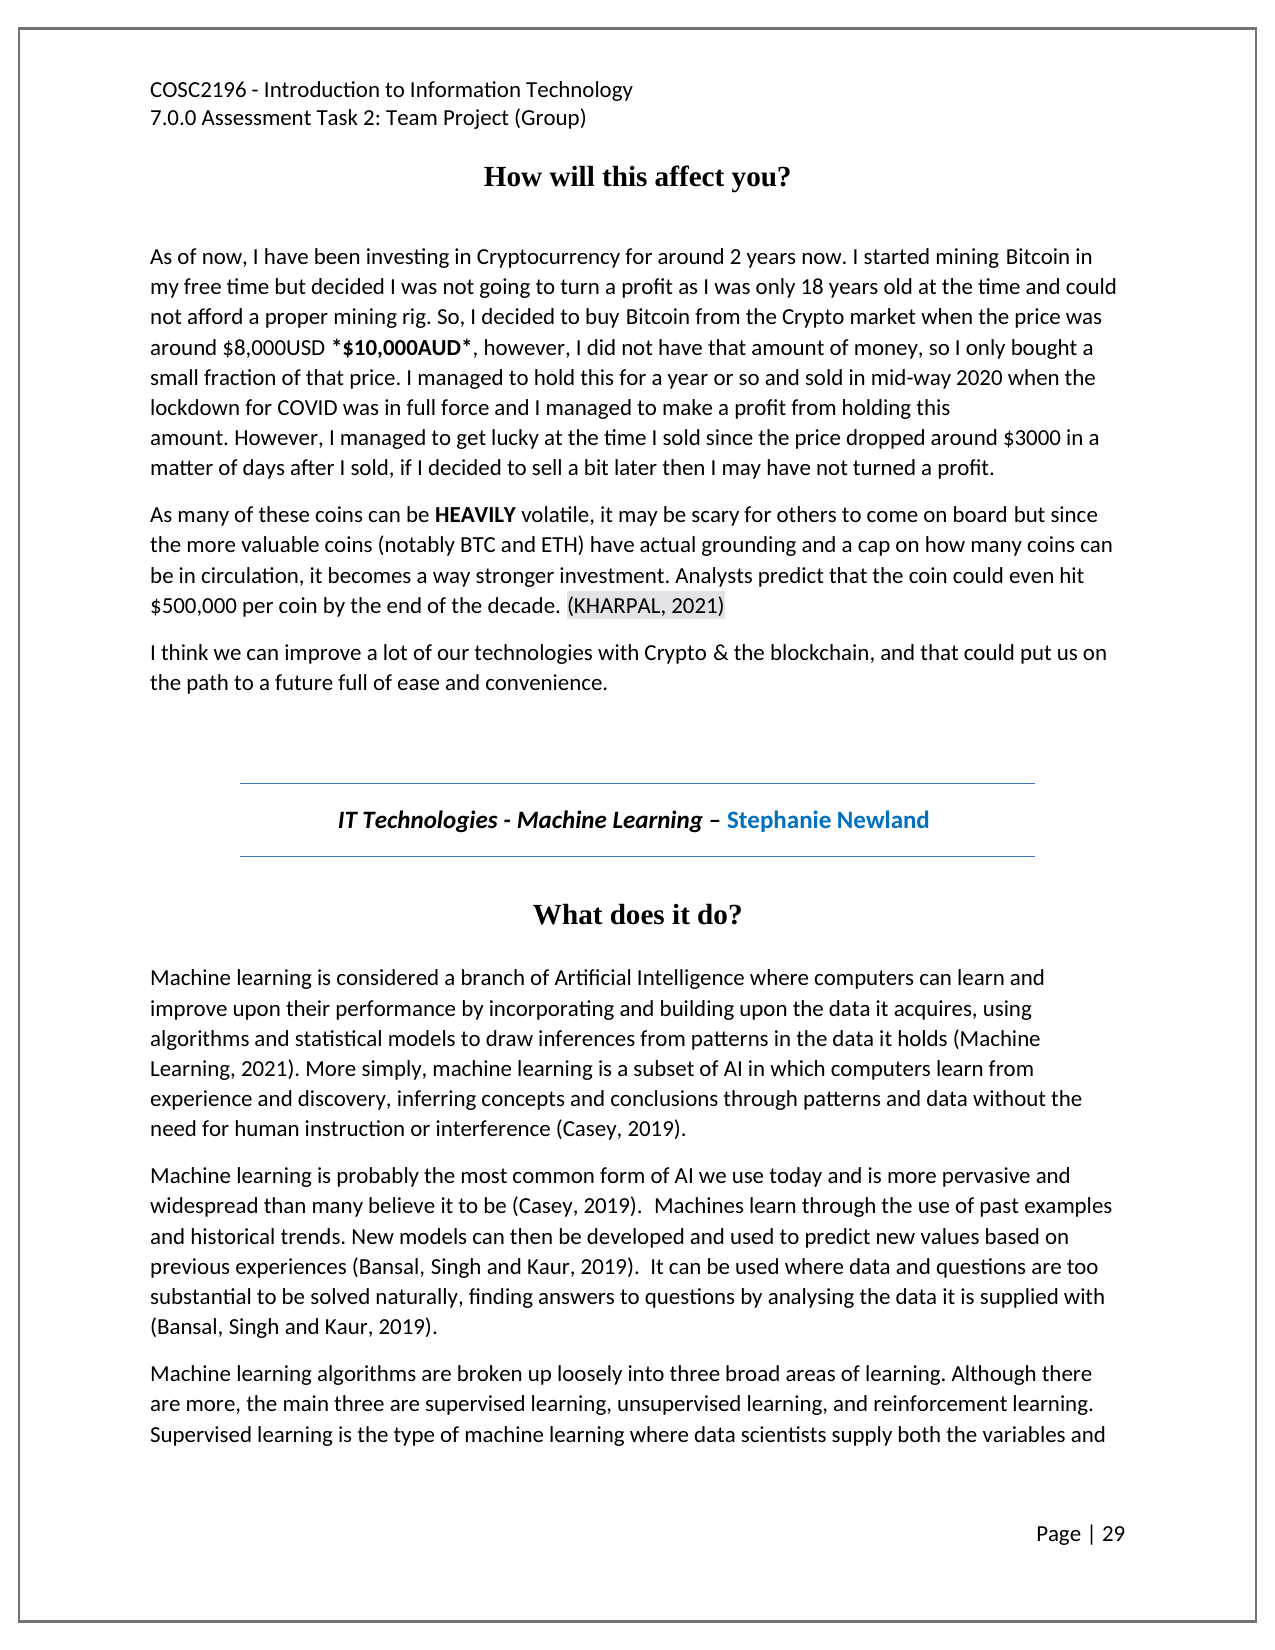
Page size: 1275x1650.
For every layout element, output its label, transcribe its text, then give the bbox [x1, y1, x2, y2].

text As of now, I have been investing in Cryptocurrency for around 2 years now. I started mining Bitcoin in my free time but decided I was not going to turn a profit as I was only 18 years old at the time and could not afford a proper mining rig. So, I decided to buy Bitcoin from the Crypto market when the price was around $8,000USD *$10,000AUD*, however, I did not have that amount of money, so I only bought a small fraction of that price. I managed to hold this for a year or so and sold in mid-way 2020 when the lockdown for COVID was in full force and I managed to make a profit from holding this amount. However, I managed to get lucky at the time I sold since the price dropped around $3000 in a matter of days after I sold, if I decided to sell a bit later then I may have not turned a profit. [150, 242, 1125, 482]
subtitle What does it do? [150, 897, 1125, 930]
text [150, 1359, 1125, 1448]
text Machine learning is probably the most common form of AI we use today and is more pervasive and widespread than many believe it to be (Casey, 2019). Machines learn through the use of past examples and historical trends. New models can then be developed and used to predict new values based on previous experiences (Bansal, Singh and Kaur, 2019). It can be used where data and questions are too substantial to be solved naturally, finding answers to questions by analysing the data it is supplied with (Bansal, Singh and Kaur, 2019). [150, 1161, 1125, 1341]
subtitle How will this affect you? [150, 159, 1125, 193]
text IT Technologies - Machine Learning – Stephanie Newland [240, 784, 1035, 856]
text As many of these coins can be HEAVILY volatile, it may be scary for others to come on board but since the more valuable coins (notably BTC and ETH) have actual grounding and a cap on how many coins can be in circulation, it becomes a way stronger investment. Analysts predict that the coin could even hit $500,000 per coin by the end of the decade. (KHARPAL, 2021) [150, 500, 1125, 619]
text Machine learning is considered a branch of Artificial Intelligence where computers can learn and improve upon their performance by incorporating and building upon the data it acquires, using algorithms and statistical models to draw inferences from patterns in the data it holds (Machine Learning, 2021). More simply, machine learning is a subset of AI in which computers learn from experience and discovery, inferring concepts and conclusions through patterns and data without the need for human instruction or interference (Casey, 2019). [150, 963, 1125, 1143]
text I think we can improve a lot of our technologies with Crypto & the blockchain, and that could put us on the path to a future full of ease and convenience. [150, 638, 1125, 696]
